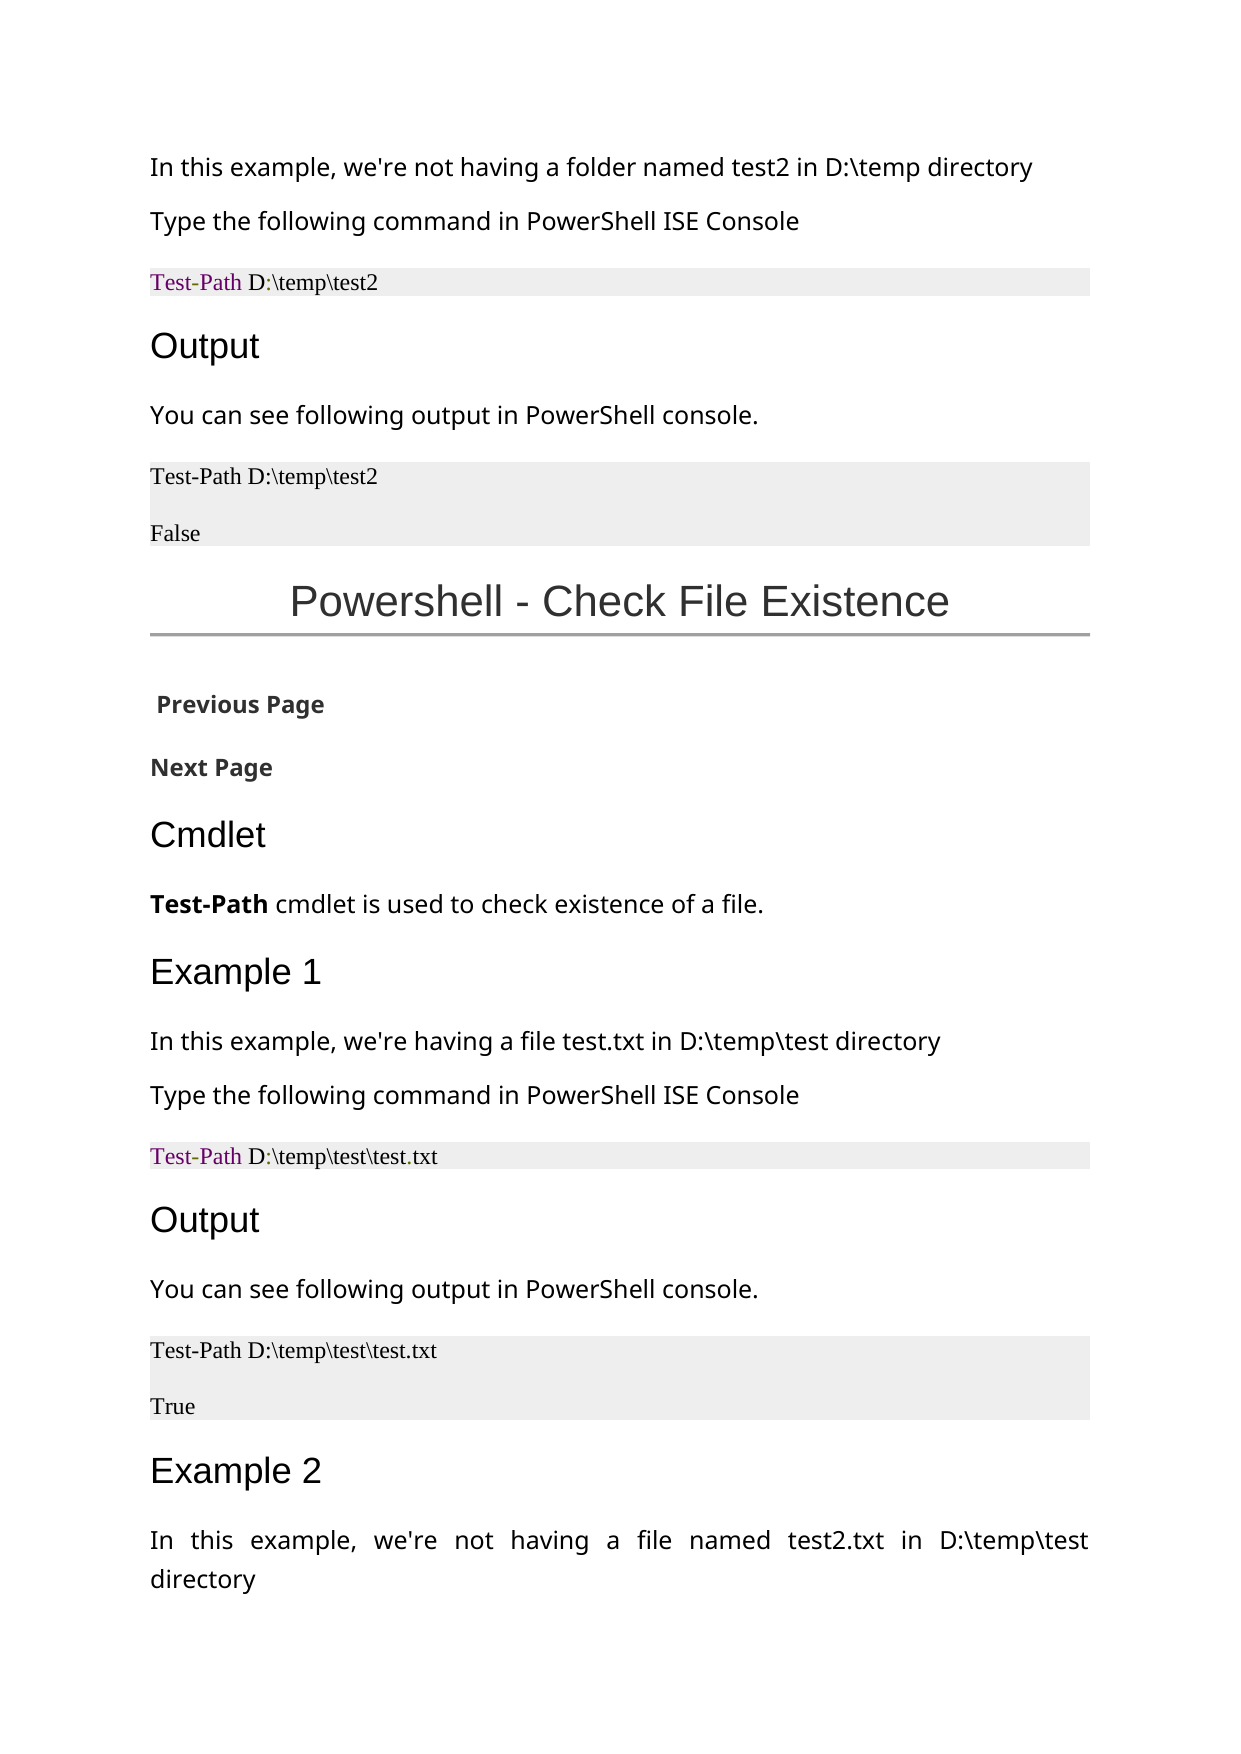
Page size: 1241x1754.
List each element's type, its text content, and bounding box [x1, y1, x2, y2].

text Test-Path D:\temp\test2 [150, 462, 1090, 489]
text Test-Path D:\temp\test\test.txt [150, 1336, 1090, 1363]
text Output [150, 324, 1090, 367]
text In this example, we're not having a folder named test2 in D:\temp directory [150, 150, 1090, 184]
text Type the following command in PowerShell ISE Console [150, 204, 1090, 238]
text Output [150, 1198, 1090, 1240]
text Type the following command in PowerShell ISE Console [150, 1077, 1090, 1112]
text Test-Path D:\temp\test2 [150, 268, 1090, 296]
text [150, 1272, 1090, 1306]
text Example 1 [150, 951, 1090, 992]
text In this example, we're not having a file named test2.txt in D:\temp\test directory [150, 1522, 1090, 1596]
text Test-Path D:\temp\test\test.txt [150, 1142, 1090, 1169]
text You can see following output in PowerShell console. [150, 398, 1090, 432]
text Previous Page [150, 688, 1090, 721]
text Example 2 [150, 1449, 1090, 1491]
text In this example, we're having a file test.txt in D:\temp\test directory [150, 1024, 1090, 1058]
text Cmdlet [150, 813, 1090, 855]
text True [150, 1392, 1090, 1420]
text Powershell - Check File Existence [150, 575, 1090, 626]
text Test-Path cmdlet is used to check existence of a file. [150, 886, 1090, 920]
text Next Page [150, 751, 1090, 783]
text False [150, 519, 1090, 546]
